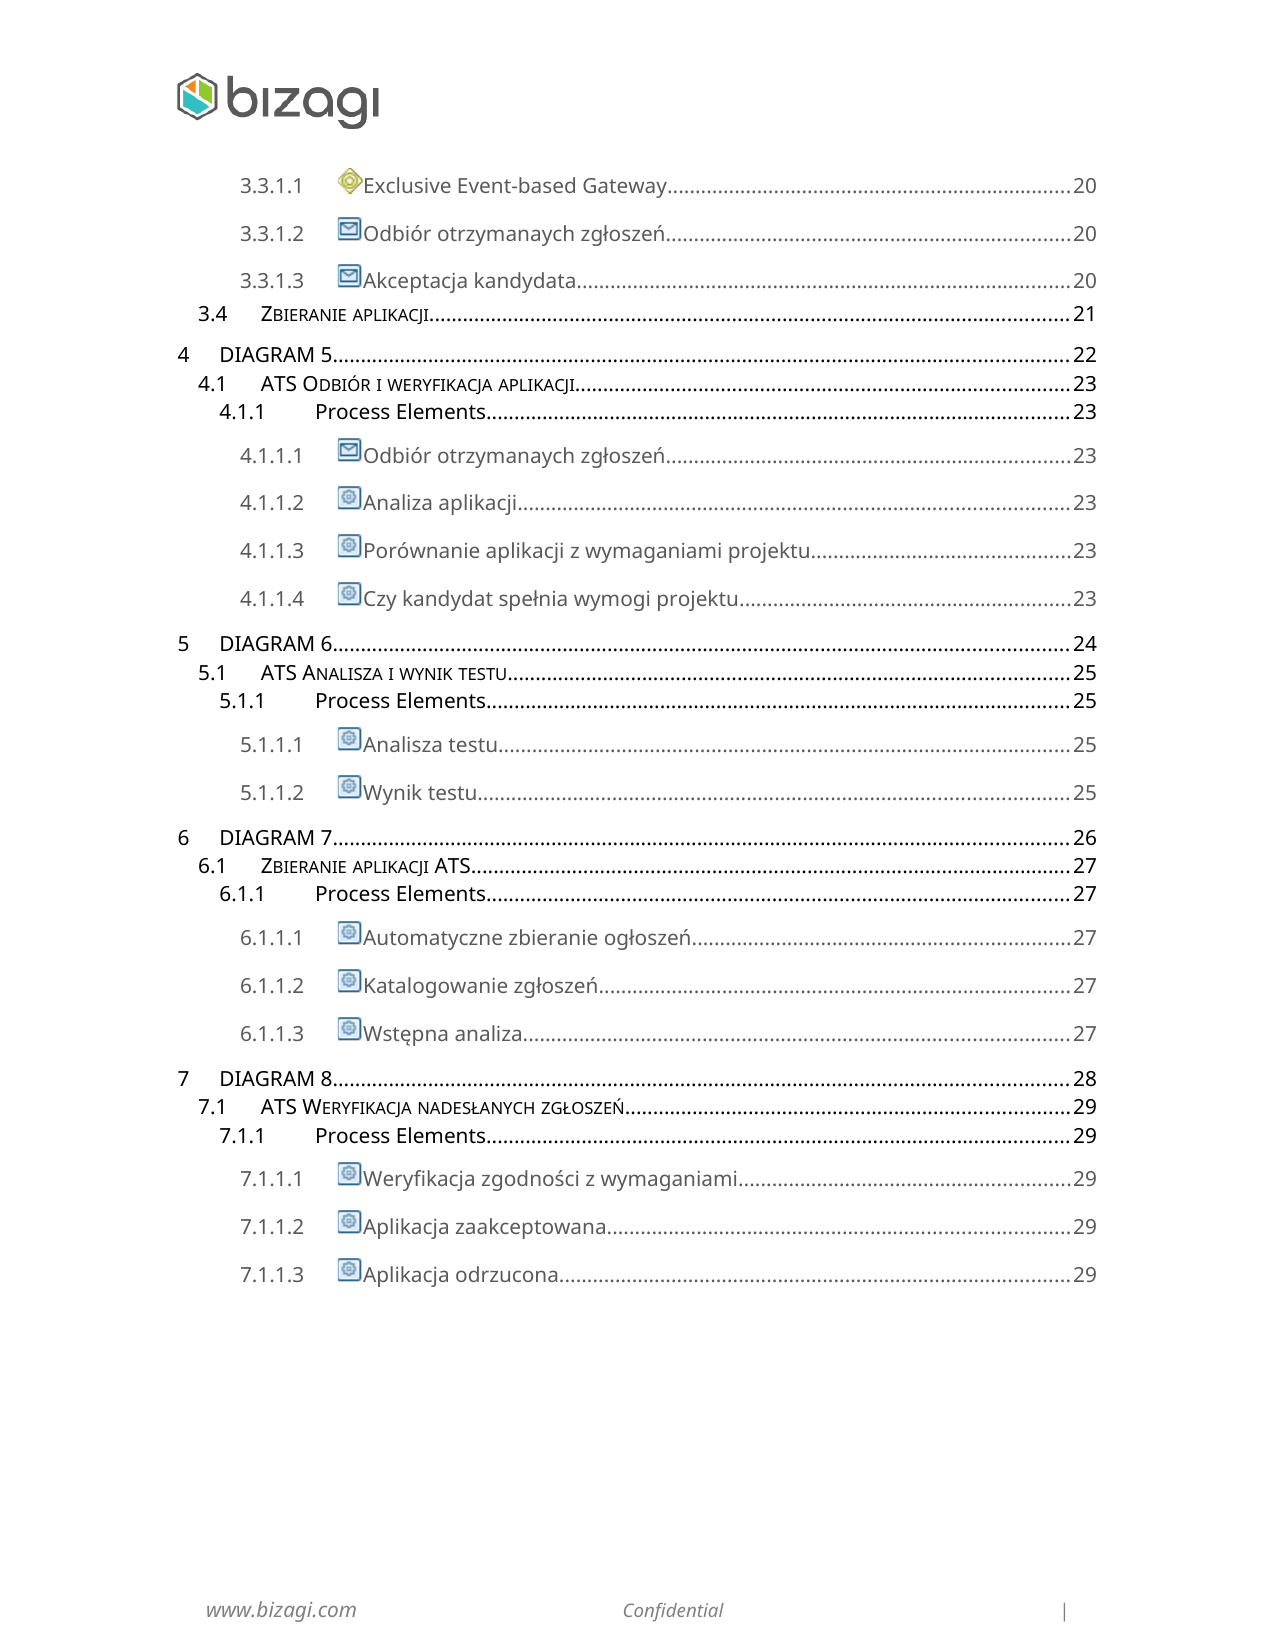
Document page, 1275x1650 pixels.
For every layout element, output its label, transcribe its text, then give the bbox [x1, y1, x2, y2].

text 5.1 ATS Analisza i wynik testu 25 [198, 658, 1098, 686]
picture [337, 263, 363, 289]
text 7.1.1.2 Aplikacja zaakceptowana 29 [240, 1209, 1098, 1241]
picture [177, 73, 379, 129]
text 5.1.1.1 Analisza testu 25 [240, 727, 1098, 758]
text 6.1 Zbieranie aplikacji ATS 27 [198, 851, 1098, 879]
text 7.1.1 Process Elements 29 [219, 1121, 1098, 1149]
picture [337, 775, 363, 800]
picture [337, 1209, 363, 1235]
picture [337, 438, 363, 463]
text 7.1 ATS Weryfikacja nadesłanych zgłoszeń 29 [198, 1092, 1098, 1121]
text 6.1.1.2 Katalogowanie zgłoszeń 27 [240, 968, 1098, 999]
text 5.1.1 Process Elements 25 [219, 686, 1098, 714]
text 7.1.1.3 Aplikacja odrzucona 29 [240, 1257, 1098, 1288]
picture [337, 1161, 363, 1187]
text 7 Diagram 8 28 [177, 1064, 1098, 1092]
picture [337, 1257, 363, 1283]
text 6.1.1.3 Wstępna analiza 27 [240, 1016, 1098, 1047]
text 3.3.1.3 Akceptacja kandydata 20 [240, 264, 1098, 295]
text 4.1.1.3 Porównanie aplikacji z wymaganiami projektu 23 [240, 534, 1098, 565]
text 4.1.1.4 Czy kandydat spełnia wymogi projektu 23 [240, 581, 1098, 613]
text 4 Diagram 5 22 [177, 340, 1098, 369]
text 4.1.1 Process Elements 23 [219, 397, 1098, 426]
picture [337, 581, 363, 607]
text 4.1.1.2 Analiza aplikacji 23 [240, 486, 1098, 517]
picture [337, 168, 363, 194]
picture [337, 216, 363, 242]
text 6.1.1.1 Automatyczne zbieranie ogłoszeń 27 [240, 921, 1098, 952]
text 3.3.1.2 Odbiór otrzymanaych zgłoszeń 20 [240, 216, 1098, 247]
text 6.1.1 Process Elements 27 [219, 879, 1098, 908]
picture [337, 968, 363, 994]
text 4.1 ATS Odbiór i weryfikacja aplikacji 23 [198, 369, 1098, 397]
text 7.1.1.1 Weryfikacja zgodności z wymaganiami 29 [240, 1162, 1098, 1193]
picture [337, 533, 363, 559]
picture [337, 920, 363, 946]
picture [337, 1016, 363, 1042]
picture [337, 727, 363, 752]
picture [337, 485, 363, 511]
text 3.4 Zbieranie aplikacji 21 [198, 299, 1098, 328]
text 6 Diagram 7 26 [177, 823, 1098, 851]
text 5 Diagram 6 24 [177, 629, 1098, 658]
text 3.3.1.1 Exclusive Event-based Gateway 20 [240, 168, 1098, 199]
text 4.1.1.1 Odbiór otrzymanaych zgłoszeń 23 [240, 438, 1098, 469]
text 5.1.1.2 Wynik testu 25 [240, 775, 1098, 806]
